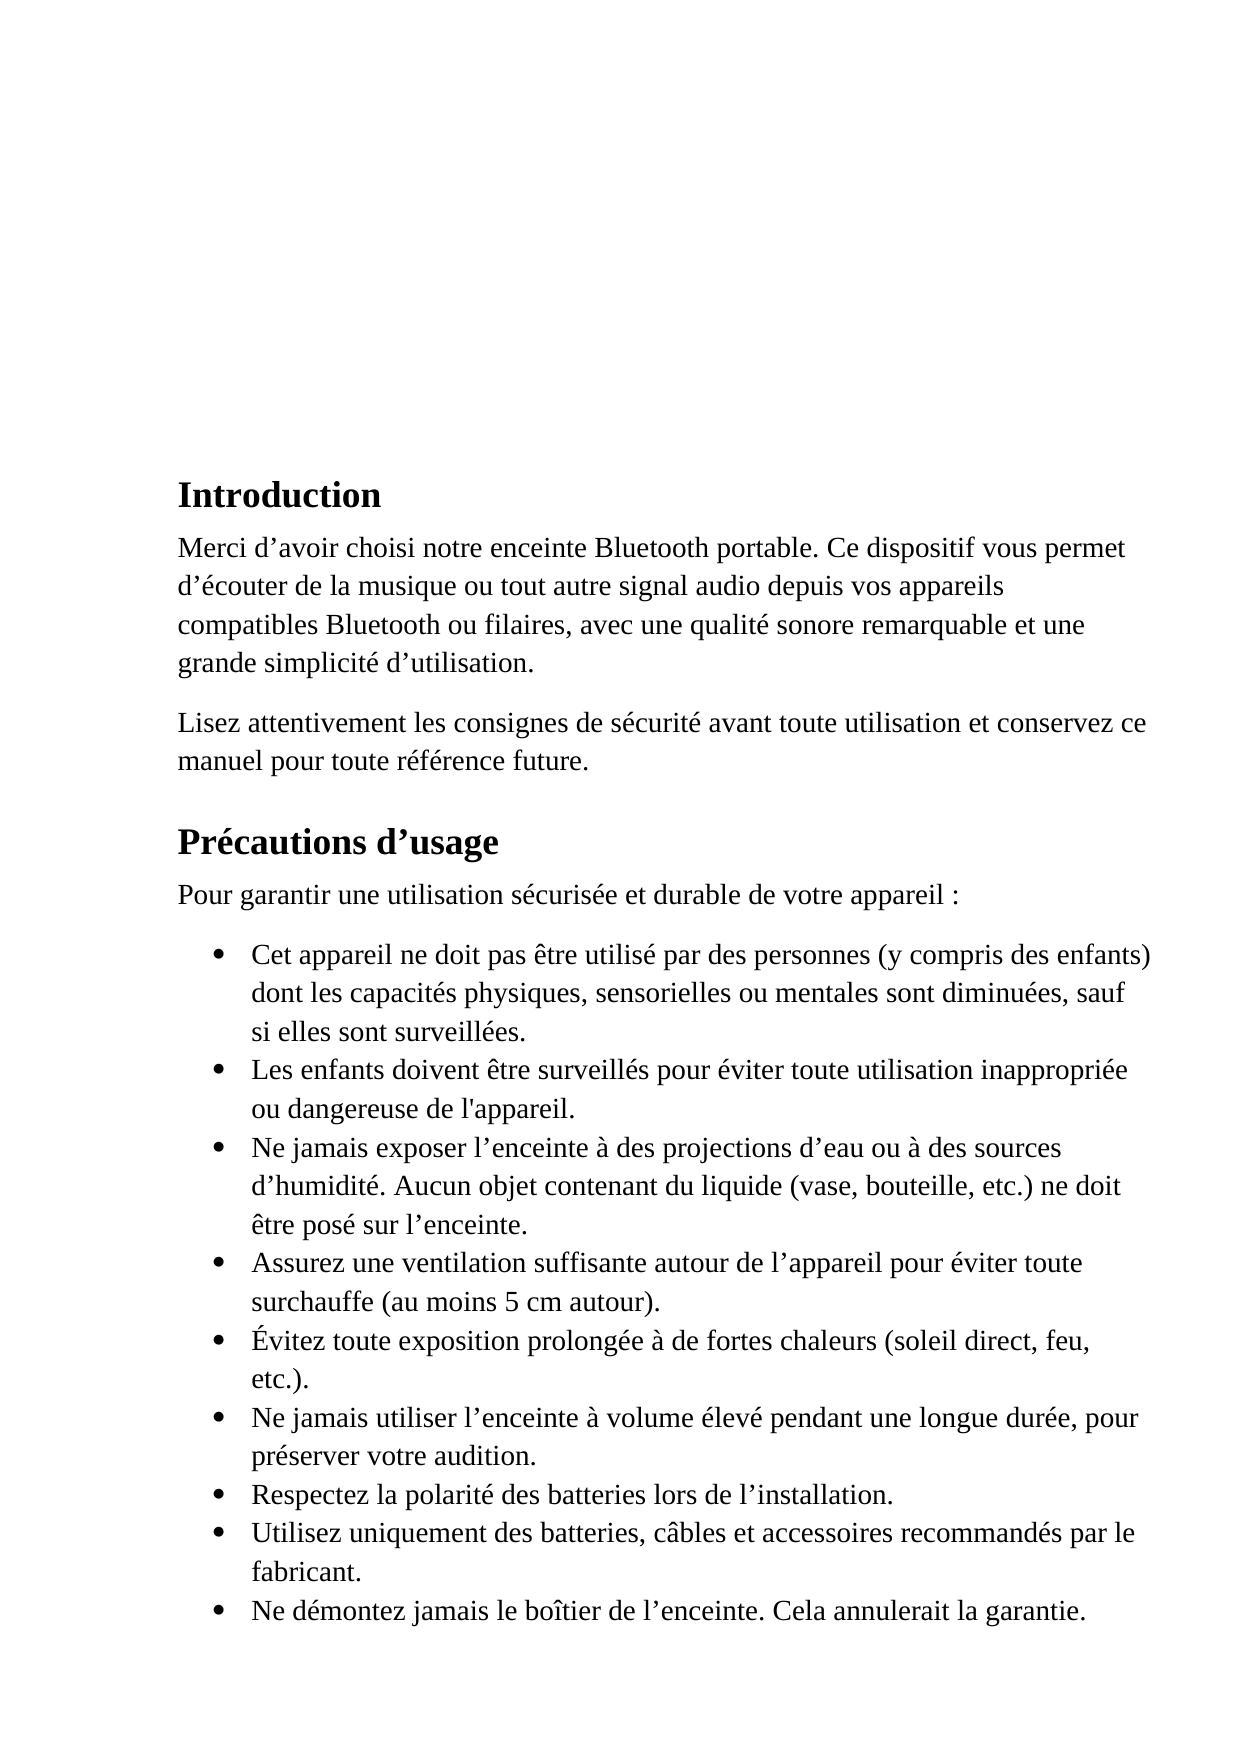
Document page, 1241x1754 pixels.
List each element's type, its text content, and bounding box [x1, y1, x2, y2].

list Respectez la polarité des batteries lors de l’installation. [213, 1477, 1152, 1511]
list Ne démontez jamais le boîtier de l’enceinte. Cela annulerait la garantie. [213, 1593, 1152, 1626]
subtitle Précautions d’usage [177, 819, 1152, 863]
list Cet appareil ne doit pas être utilisé par des personnes (y compris des enfants) dont les capacités physiques, sensorielles ou mentales sont diminuées, sauf si elles sont surveillées. [213, 937, 1152, 1047]
text Pour garantir une utilisation sécurisée et durable de votre appareil : [177, 877, 1152, 911]
text Lisez attentivement les consignes de sécurité avant toute utilisation et conservez ce manuel pour toute référence future. [177, 705, 1152, 777]
list Utilisez uniquement des batteries, câbles et accessoires recommandés par le fabricant. [213, 1516, 1152, 1588]
list Les enfants doivent être surveillés pour éviter toute utilisation inappropriée ou dangereuse de l'appareil. [213, 1052, 1152, 1125]
list Évitez toute exposition prolongée à de fortes chaleurs (soleil direct, feu, etc.). [213, 1323, 1152, 1395]
list Ne jamais exposer l’enceinte à des projections d’eau ou à des sources d’humidité. Aucun objet contenant du liquide (vase, bouteille, etc.) ne doit être posé sur l’enceinte. [213, 1130, 1152, 1240]
list Ne jamais utiliser l’enceinte à volume élevé pendant une longue durée, pour préserver votre audition. [213, 1400, 1152, 1472]
text Merci d’avoir choisi notre enceinte Bluetooth portable. Ce dispositif vous permet d’écouter de la musique ou tout autre signal audio depuis vos appareils compatibles Bluetooth ou filaires, avec une qualité sonore remarquable et une grande simplicité d’utilisation. [177, 530, 1152, 679]
list Assurez une ventilation suffisante autour de l’appareil pour éviter toute surchauffe (au moins 5 cm autour). [213, 1245, 1152, 1318]
subtitle Introduction [177, 472, 1152, 515]
